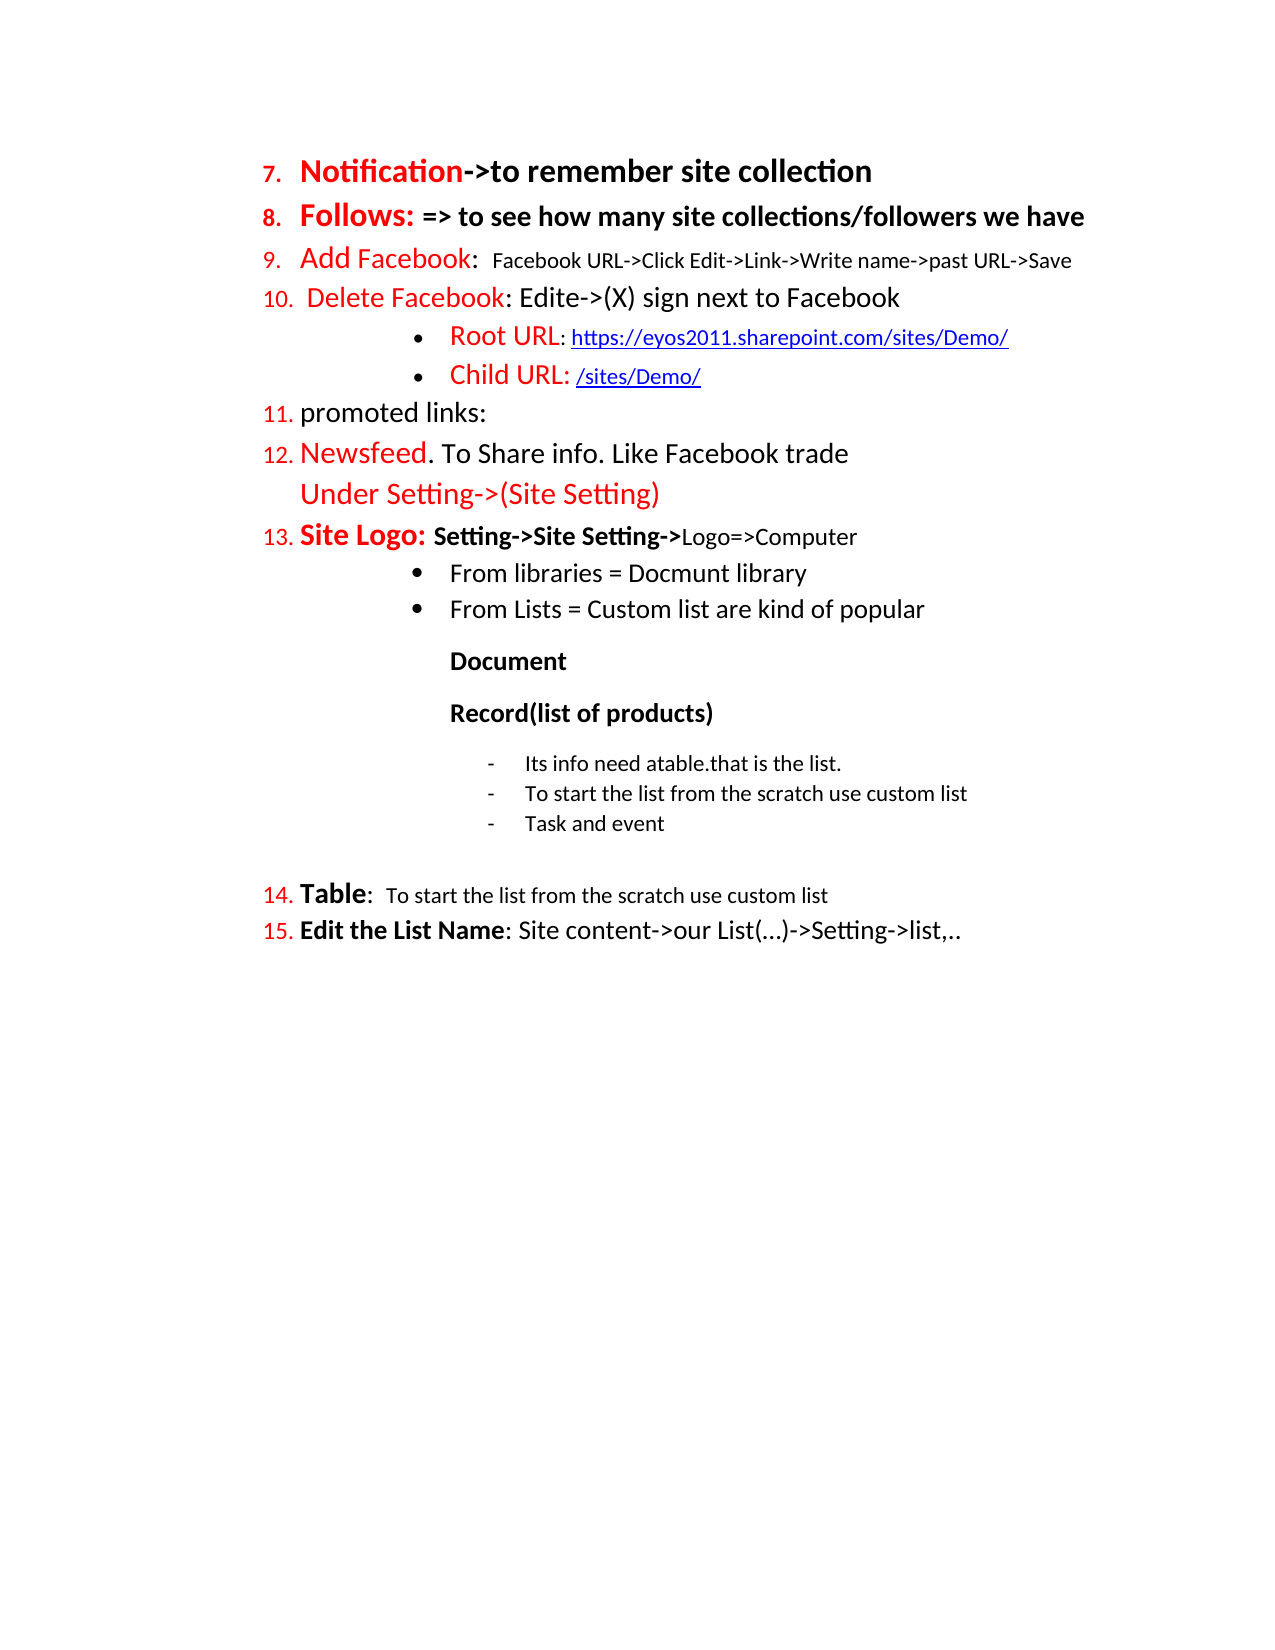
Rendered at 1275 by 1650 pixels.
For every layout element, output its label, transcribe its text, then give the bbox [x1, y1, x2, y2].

list From libraries = Docmunt library [412, 556, 1125, 589]
list Follows: => to see how many site collections/followers we have [262, 194, 1125, 235]
list Root URL: https://eyos2011.sharepoint.com/sites/Demo/ [412, 317, 1125, 353]
list Delete Facebook: Edite->(X) sign next to Facebook [262, 279, 1125, 315]
list Notification->to remember site collection [262, 150, 1125, 191]
list Under Setting->(Site Setting) [300, 474, 1125, 512]
list Task and event [487, 809, 1125, 837]
list Newsfeed. To Share info. Like Facebook trade [262, 433, 1125, 471]
list Table: To start the list from the scratch use custom list [262, 875, 1125, 911]
list promoted links: [262, 394, 1125, 430]
list Add Facebook: Facebook URL->Click Edit->Link->Write name->past URL->Save [262, 238, 1125, 276]
list Child URL: /sites/Demo/ [412, 356, 1125, 392]
list Edit the List Name: Site content->our List(…)->Setting->list,.. [262, 913, 1125, 946]
text Document [450, 644, 1125, 677]
text Record(list of products) [450, 696, 1125, 729]
list Its info need atable.that is the list. [487, 749, 1125, 777]
list Site Logo: Setting->Site Setting->Logo=>Computer [262, 515, 1125, 553]
list From Lists = Custom list are kind of popular [412, 592, 1125, 625]
list To start the list from the scratch use custom list [487, 779, 1125, 807]
